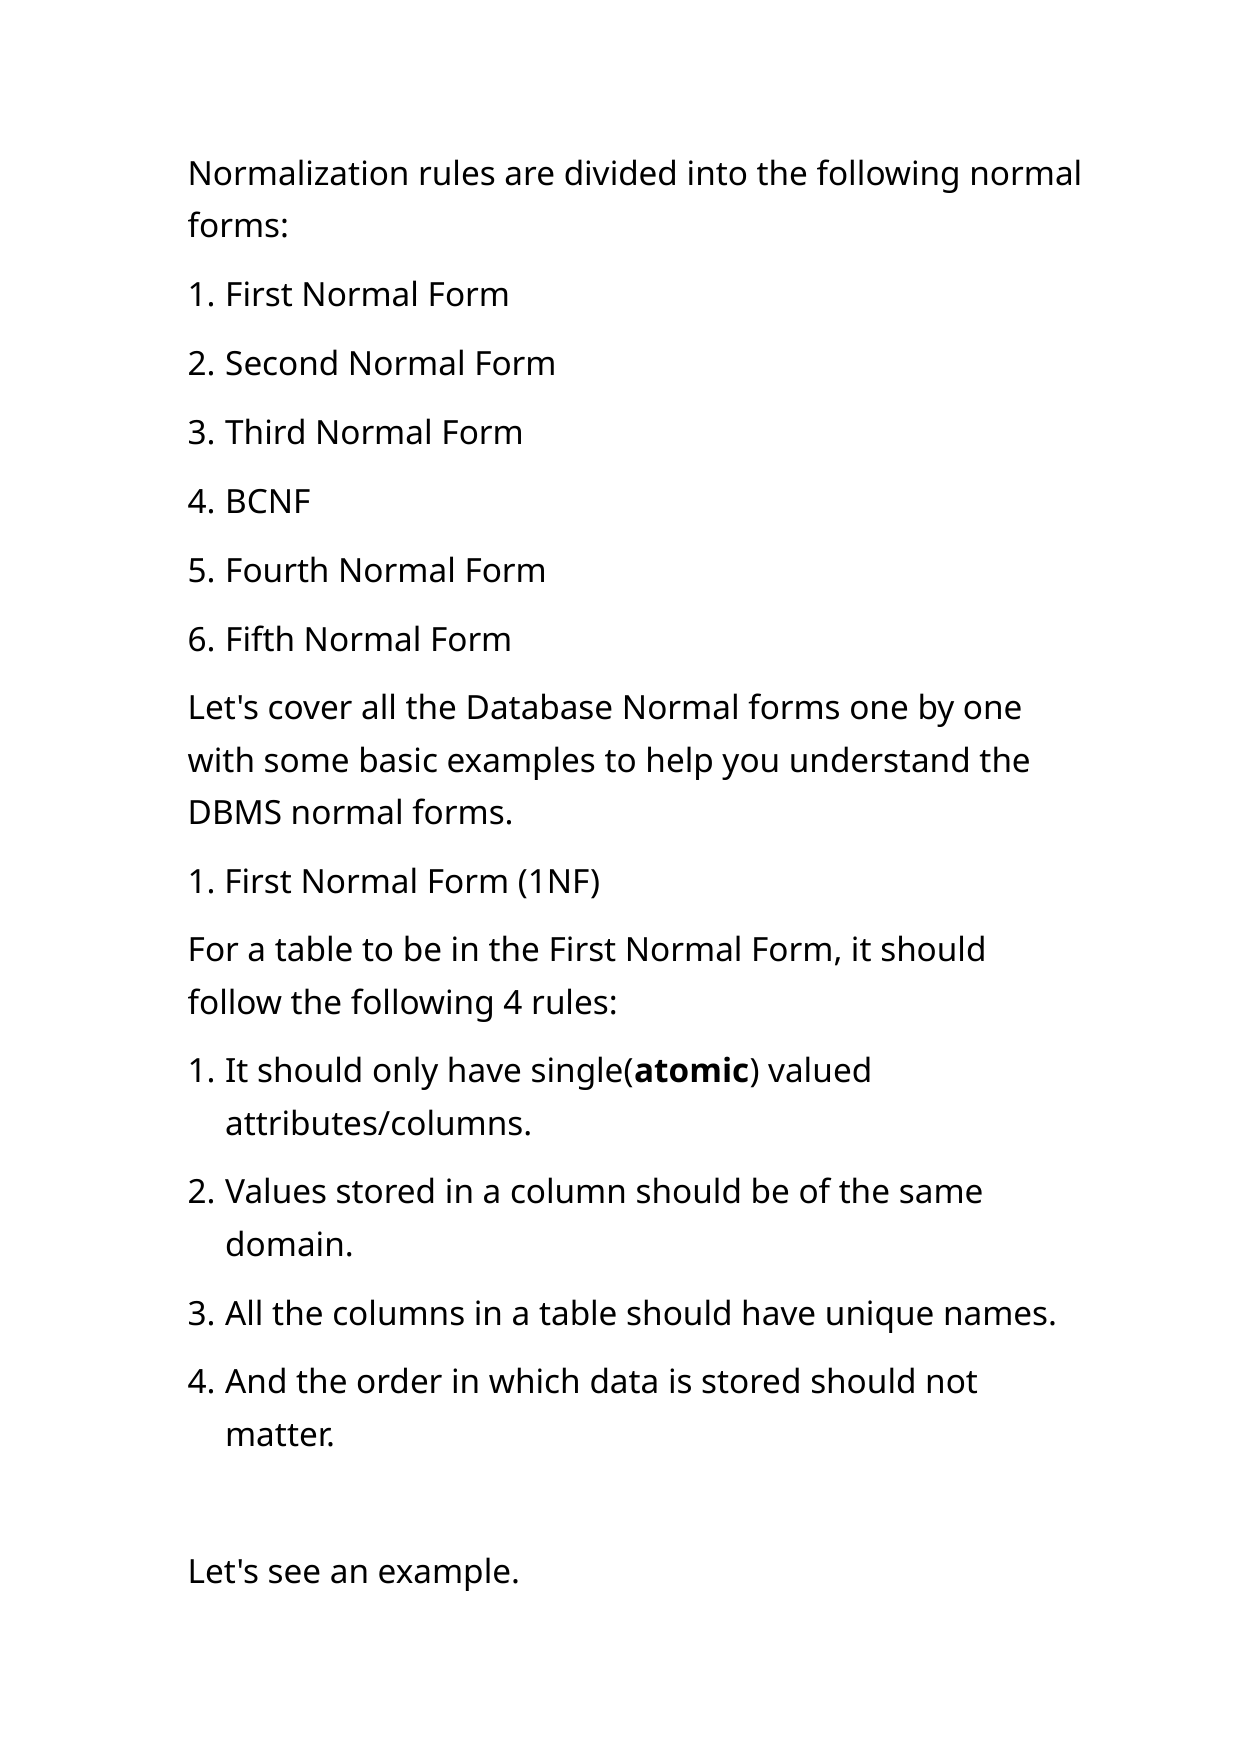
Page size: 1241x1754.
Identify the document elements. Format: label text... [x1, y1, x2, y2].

list It should only have single(atomic) valued attributes/columns. [187, 1047, 1090, 1145]
list And the order in which data is stored should not matter. [187, 1358, 1090, 1456]
list Fifth Normal Form [187, 615, 1090, 661]
list Second Normal Form [187, 340, 1090, 385]
text 1. First Normal Form (1NF) [187, 857, 1090, 903]
list All the columns in a table should have unique names. [187, 1289, 1090, 1335]
text For a table to be in the First Normal Form, it should follow the following 4 rules: [187, 926, 1090, 1024]
list First Normal Form [187, 271, 1090, 316]
list Third Normal Form [187, 409, 1090, 454]
list Values stored in a column should be of the same domain. [187, 1168, 1090, 1266]
list Fourth Normal Form [187, 546, 1090, 592]
text Let's see an example. [187, 1548, 1090, 1593]
list BCNF [187, 478, 1090, 523]
text Normalization rules are divided into the following normal forms: [187, 150, 1090, 248]
text Let's cover all the Database Normal forms one by one with some basic examples to help you understand the DBMS normal forms. [187, 684, 1090, 834]
